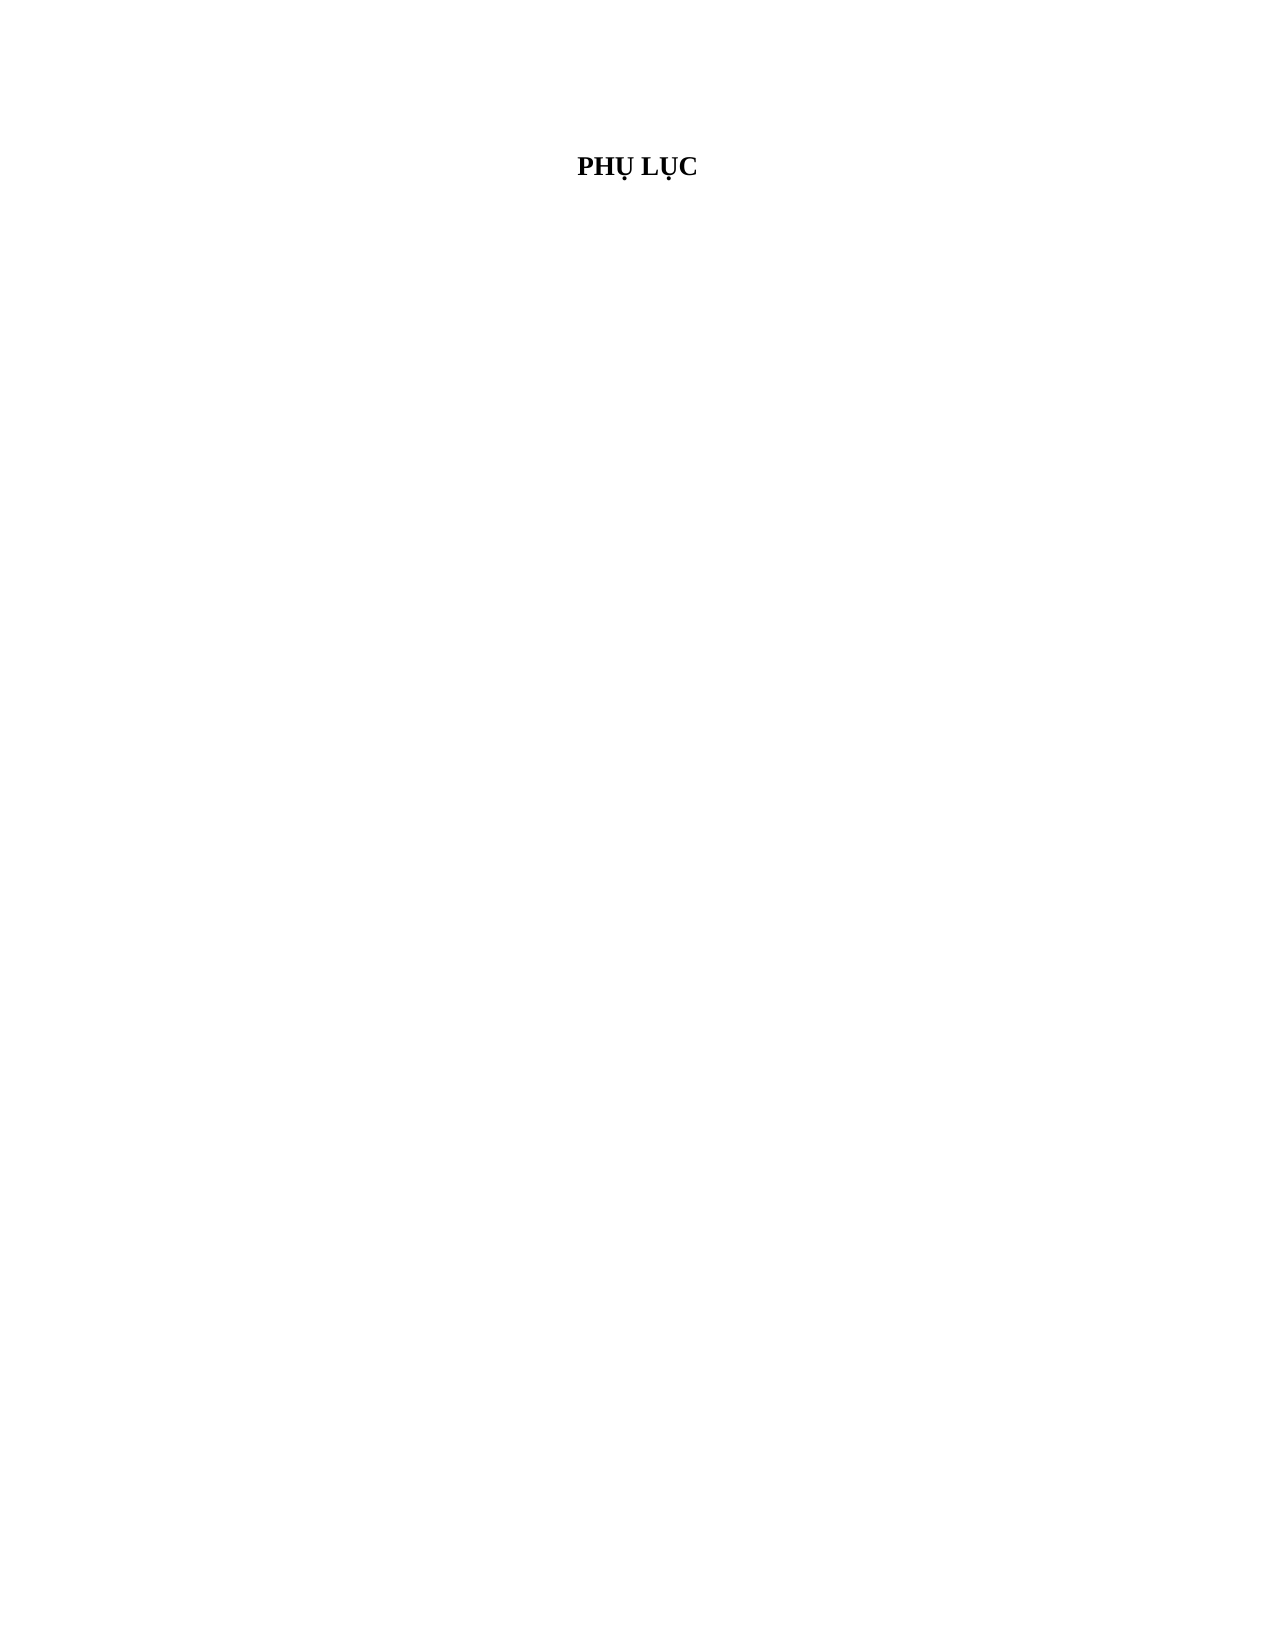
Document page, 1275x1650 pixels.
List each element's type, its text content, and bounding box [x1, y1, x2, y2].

text PHỤ LỤC [150, 150, 1125, 181]
